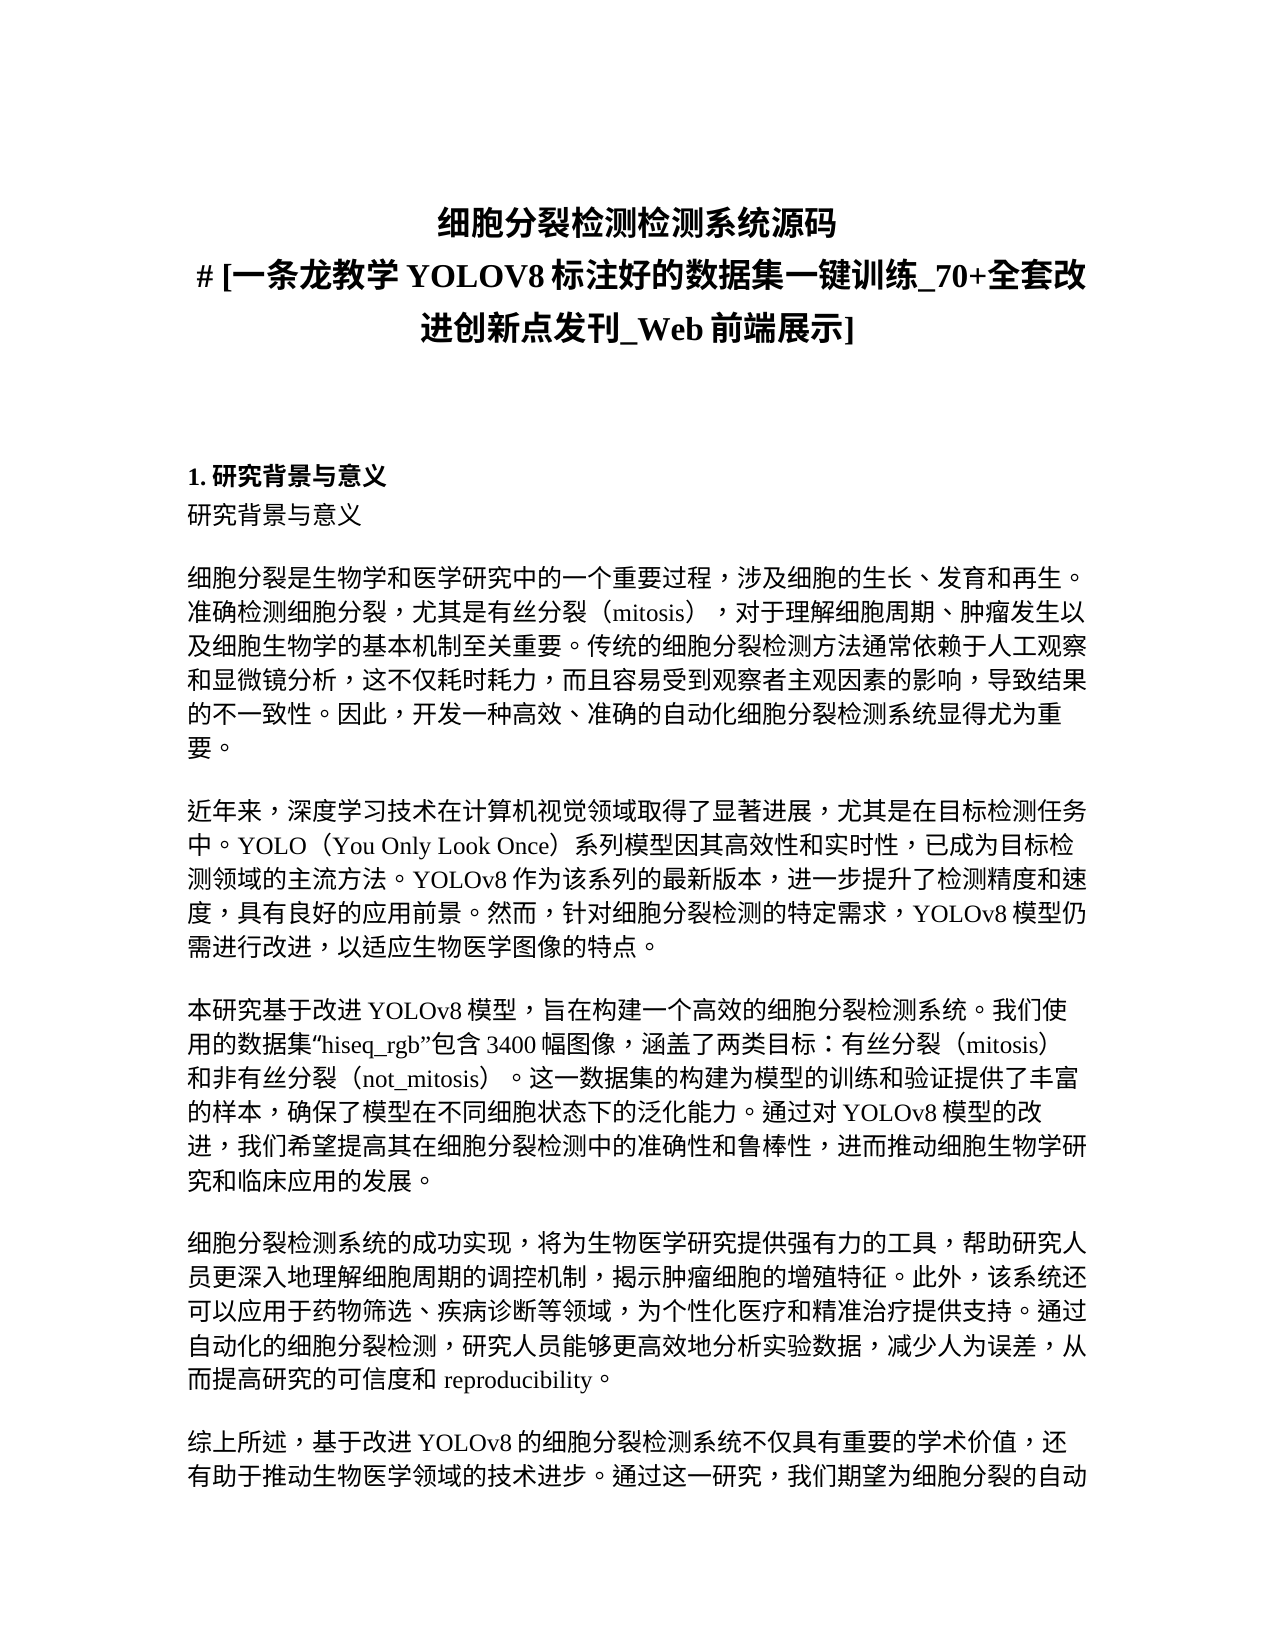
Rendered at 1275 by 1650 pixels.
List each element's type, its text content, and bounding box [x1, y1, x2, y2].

subtitle 细胞分裂检测检测系统源码 # [一条龙教学YOLOV8标注好的数据集一键训练_70+全套改进创新点发刊_Web前端展示] [187, 200, 1087, 350]
subtitle 1. 研究背景与意义 [187, 459, 1087, 493]
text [187, 498, 1087, 1493]
